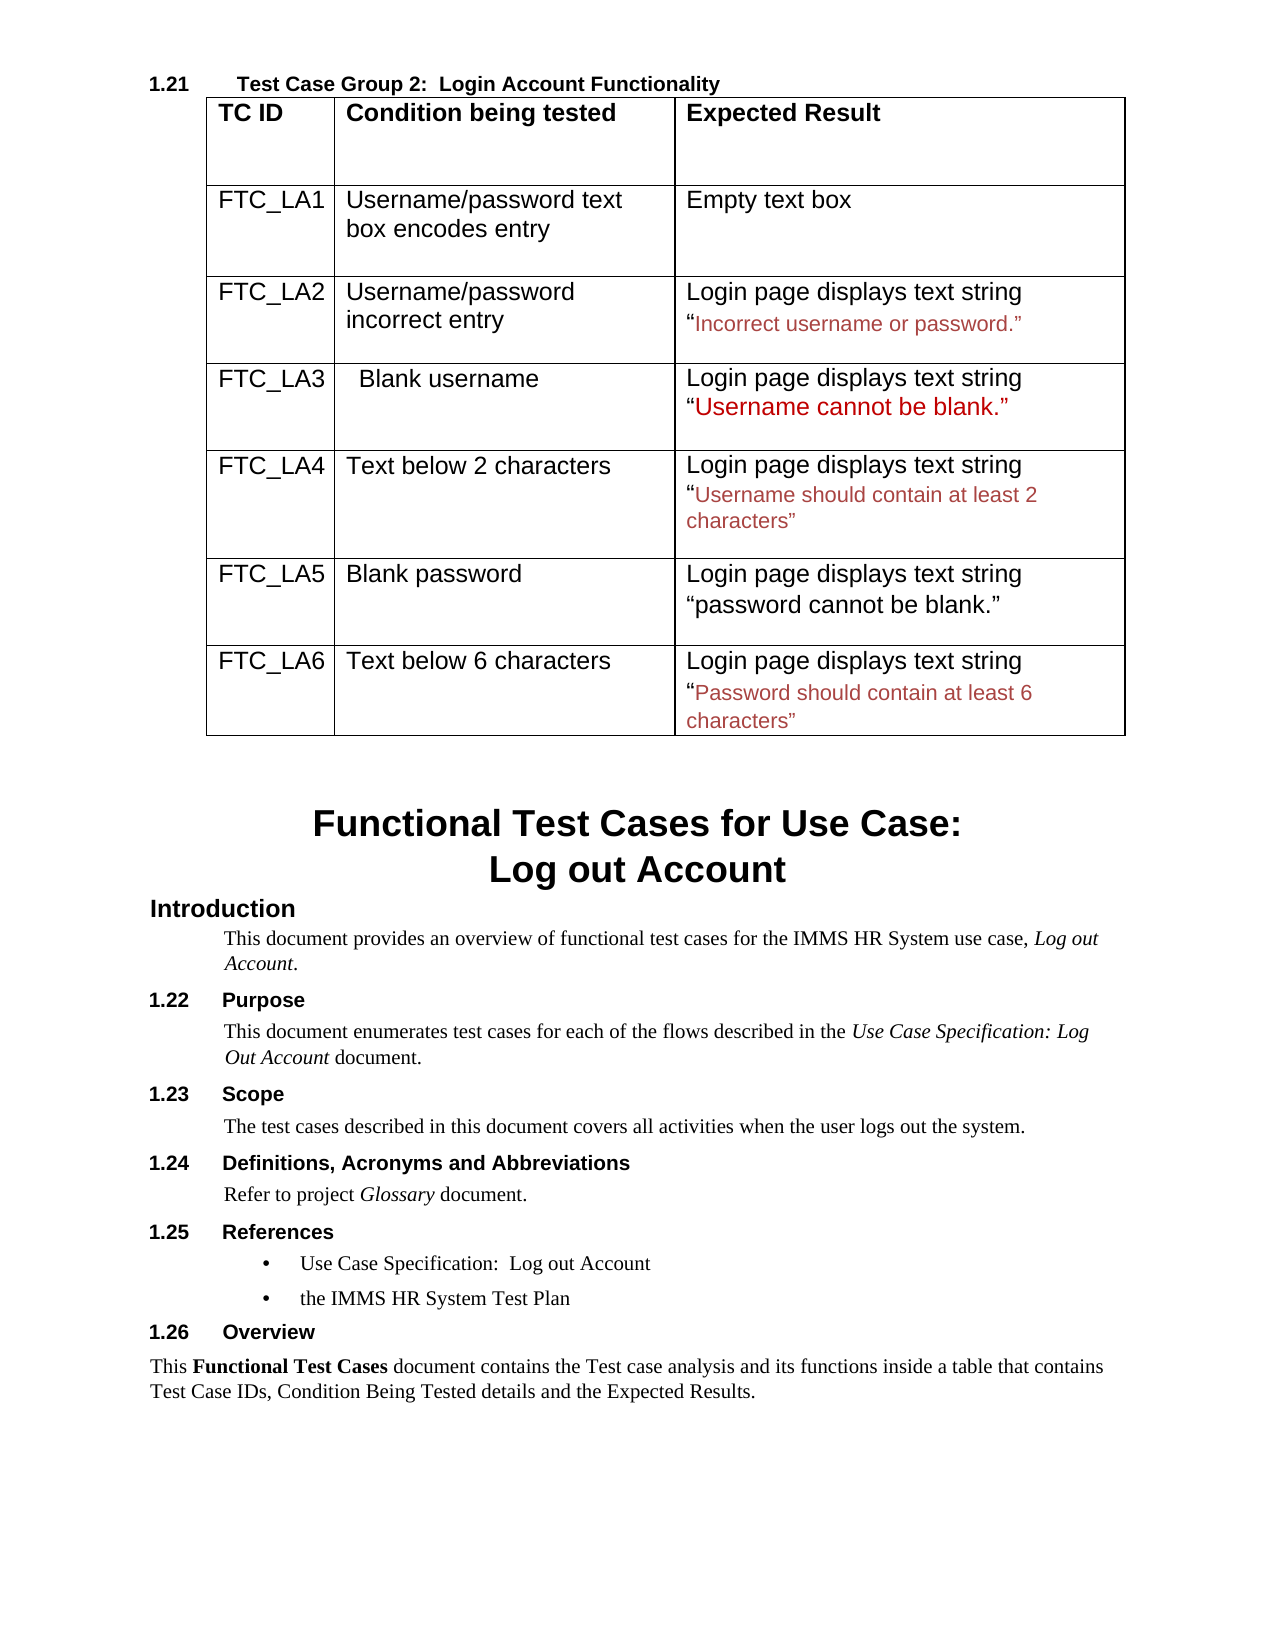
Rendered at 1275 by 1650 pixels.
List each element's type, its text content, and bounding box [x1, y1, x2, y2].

list Use Case Specification: Log out Account [262, 1251, 1126, 1275]
table_cell FTC_LA4 [207, 451, 334, 558]
table_cell Username/password incorrect entry [335, 277, 674, 363]
subtitle 1.23 Scope [148, 1082, 1135, 1106]
table_cell FTC_LA6 [207, 646, 334, 735]
subtitle 1.21 Test Case Group 2: Login Account Functionality [148, 71, 1135, 95]
table_cell Login page displays text string “Password should contain at least 6 characters” [676, 646, 1124, 735]
text The test cases described in this document covers all activities when the user logs out the system. [223, 1113, 1126, 1138]
table_cell Username/password text box encodes entry [335, 186, 674, 276]
list the IMMS HR System Test Plan [262, 1286, 1126, 1310]
text This document provides an overview of functional test cases for the IMMS HR System use case, Log out Account. [223, 925, 1126, 975]
table_cell Empty text box [676, 186, 1124, 276]
table_cell Login page displays text string “Incorrect username or password.” [676, 277, 1124, 363]
table_cell FTC_LA5 [207, 559, 334, 645]
text Log out Account [150, 847, 1125, 890]
table_header TC ID [207, 98, 334, 184]
text 1.26 Overview [148, 1320, 1135, 1344]
table_cell Login page displays text string “Username cannot be blank.” [676, 364, 1124, 450]
table_cell Text below 6 characters [335, 646, 674, 735]
table_cell FTC_LA1 [207, 186, 334, 276]
table_cell Blank username [335, 364, 674, 450]
subtitle 1.22 Purpose [148, 988, 1135, 1012]
text This document enumerates test cases for each of the flows described in the Use Case Specification: Log Out Account document. [223, 1019, 1126, 1069]
text 1.24 Definitions, Acronyms and Abbreviations [148, 1151, 1135, 1175]
table_cell Blank password [335, 559, 674, 645]
table_header Condition being tested [335, 98, 674, 184]
text This Functional Test Cases document contains the Test case analysis and its functions inside a table that contains Test Case IDs, Condition Being Tested details and the Expected Results. [150, 1354, 1135, 1403]
table_header Expected Result [676, 98, 1124, 184]
text Refer to project Glossary document. [223, 1182, 1126, 1206]
table_cell Login page displays text string “password cannot be blank.” [676, 559, 1124, 645]
table_cell FTC_LA2 [207, 277, 334, 363]
table_cell Login page displays text string “Username should contain at least 2 characters” [676, 451, 1124, 558]
table_cell FTC_LA3 [207, 364, 334, 450]
subtitle 1.25 References [148, 1220, 1135, 1244]
text Functional Test Cases for Use Case: [150, 801, 1125, 844]
table_cell Text below 2 characters [335, 451, 674, 558]
text Introduction [150, 894, 1137, 923]
